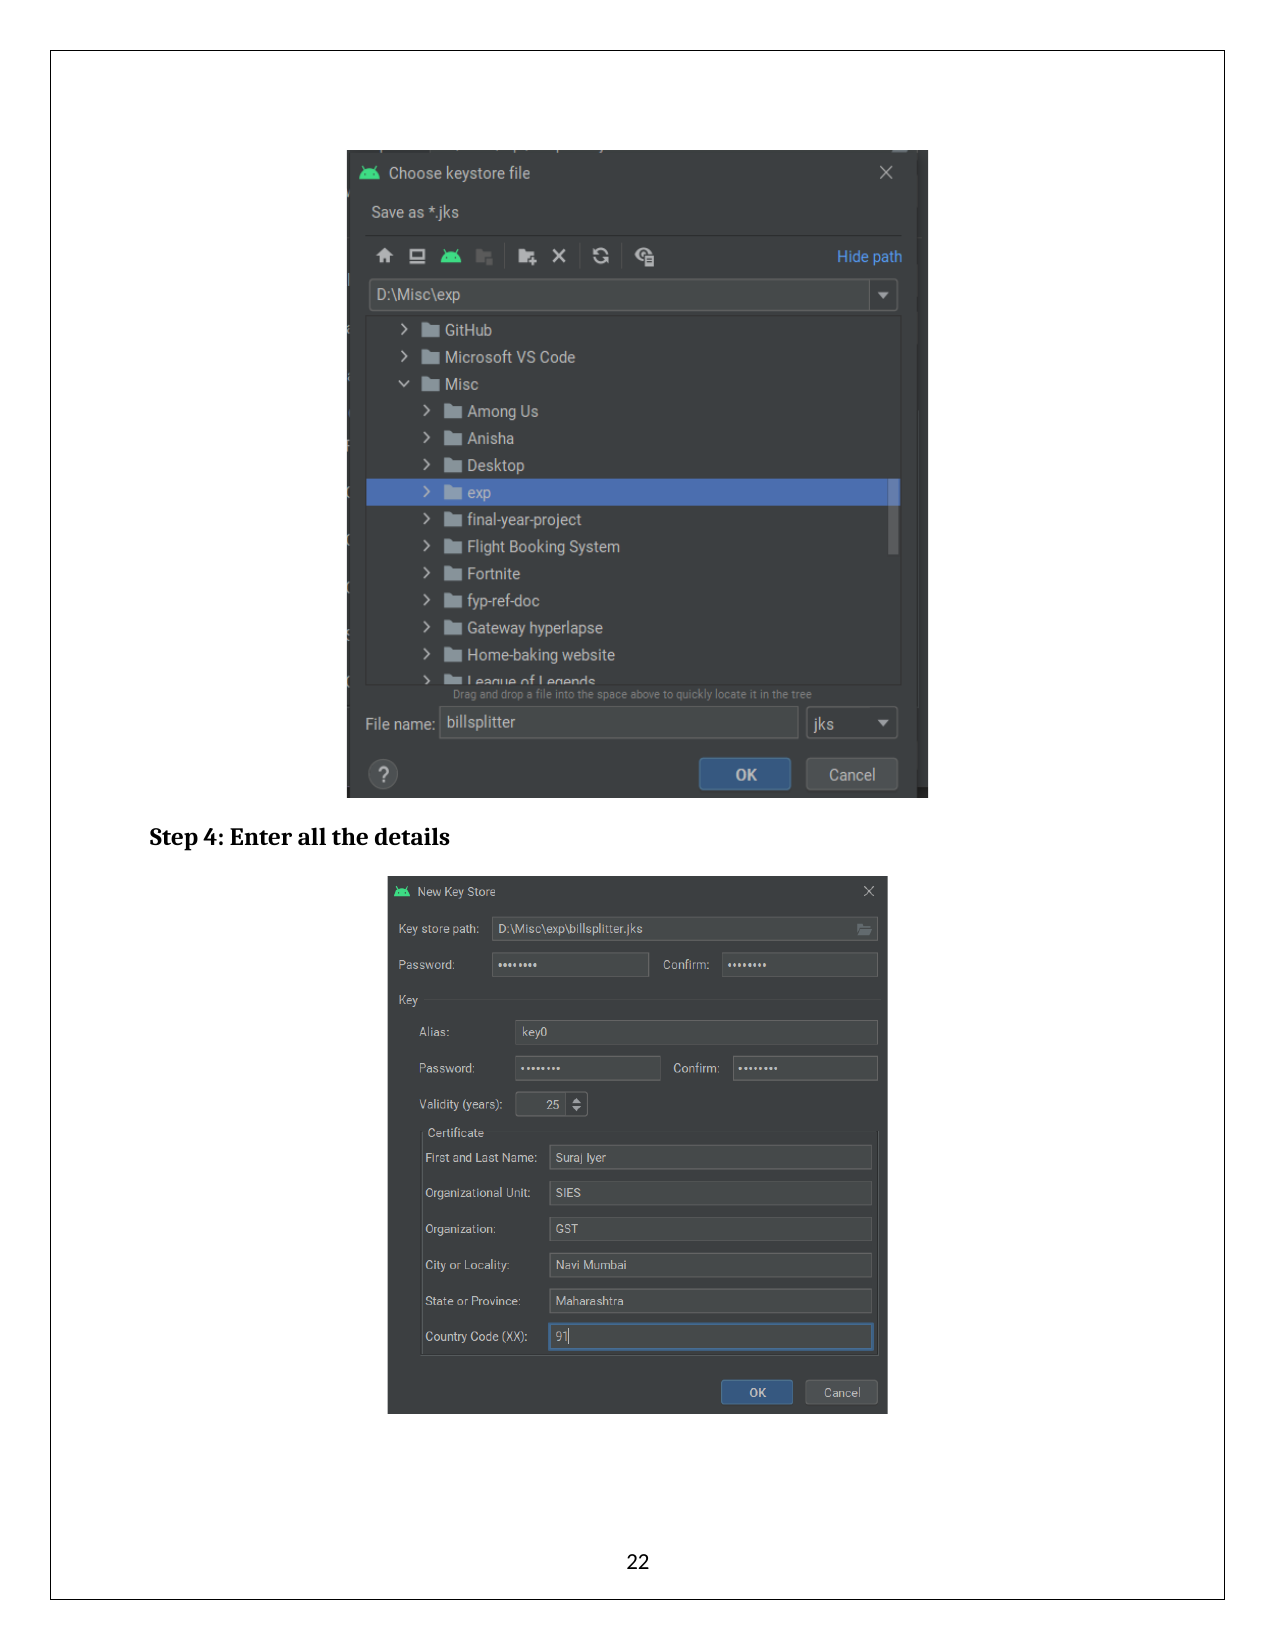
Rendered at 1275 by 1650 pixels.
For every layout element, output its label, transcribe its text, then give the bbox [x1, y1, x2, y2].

picture [346, 150, 929, 798]
picture [387, 876, 888, 1414]
text Step 4: Enter all the details [150, 822, 1125, 851]
